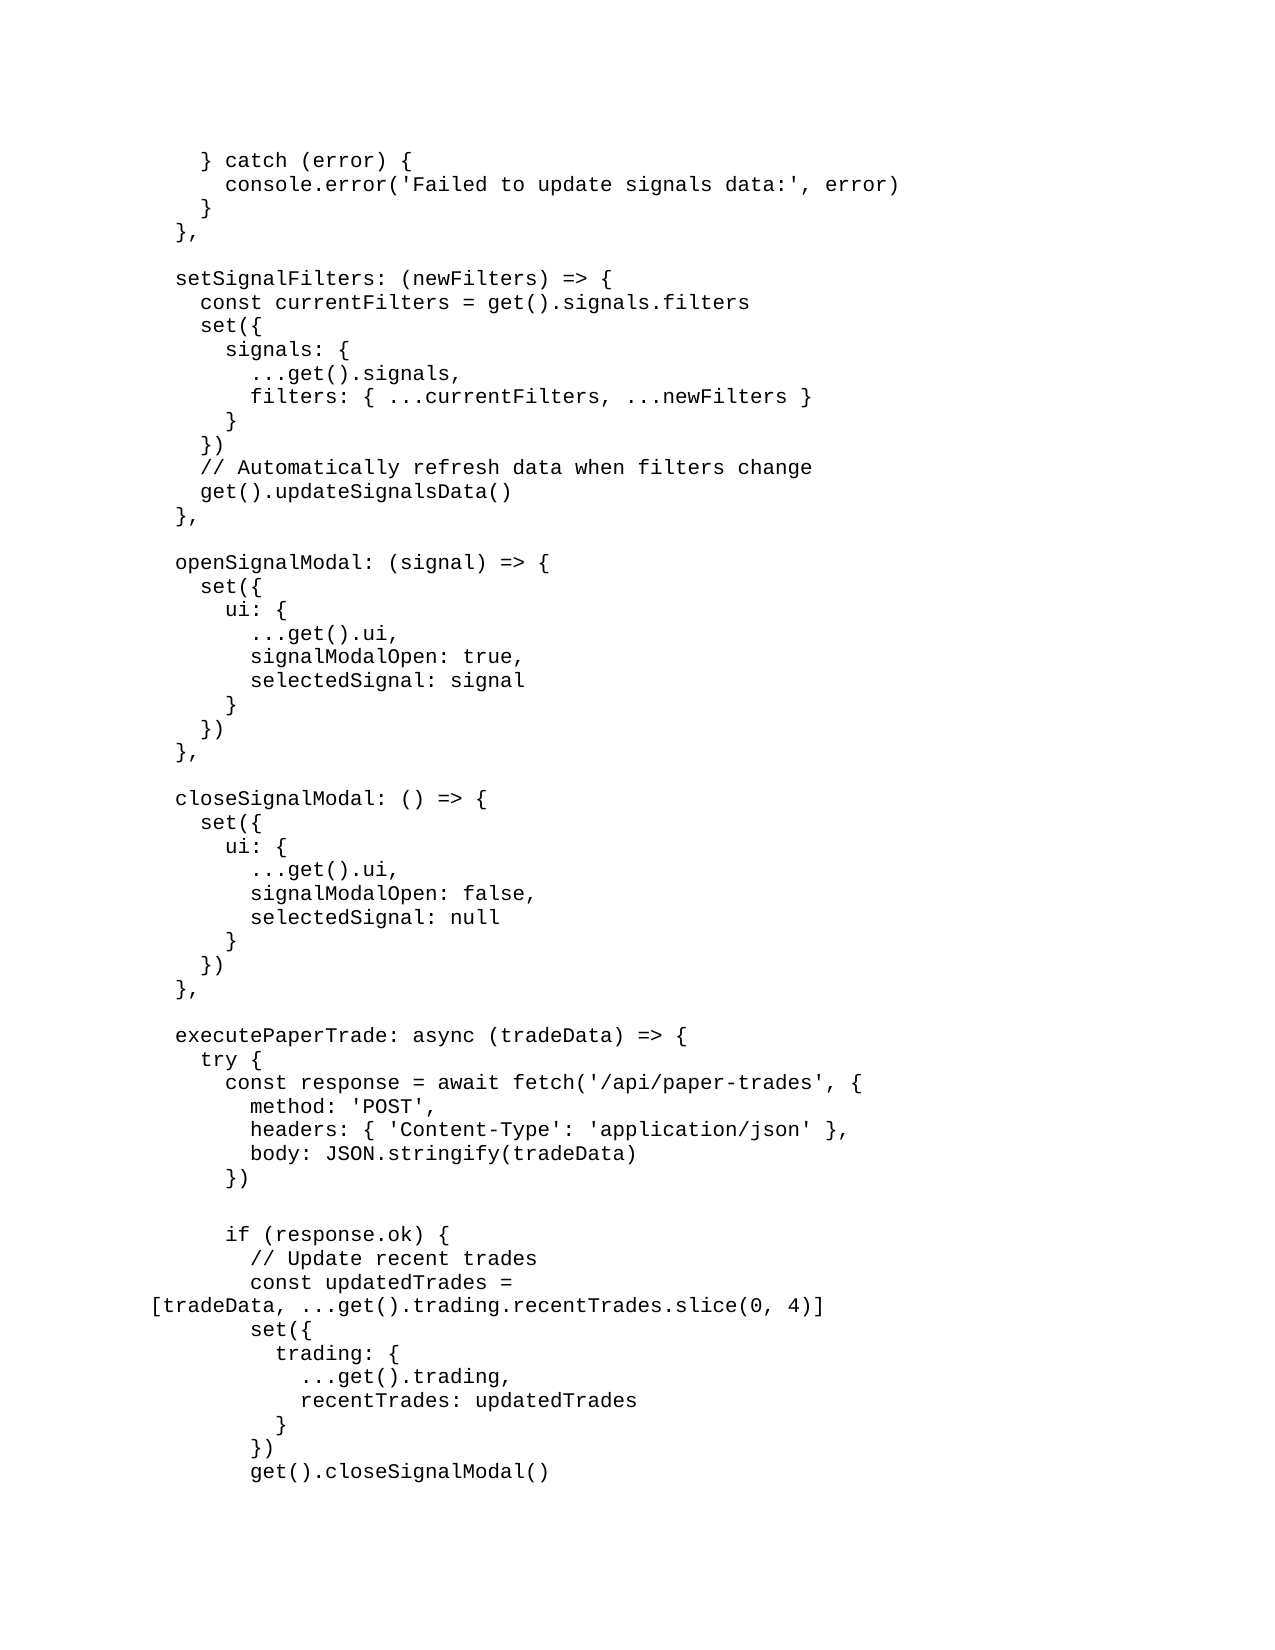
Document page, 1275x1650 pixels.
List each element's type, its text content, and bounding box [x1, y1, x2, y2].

text }, [150, 505, 1125, 528]
text }) [150, 717, 1125, 741]
text } [150, 197, 1125, 221]
text ...get().trading, [150, 1366, 1125, 1390]
text selectedSignal: null [150, 907, 1125, 930]
text } [150, 410, 1125, 434]
text } [150, 1414, 1125, 1437]
text // Update recent trades [150, 1248, 1125, 1272]
text ...get().signals, [150, 363, 1125, 386]
text signalModalOpen: true, [150, 647, 1125, 670]
text }, [150, 221, 1125, 244]
text body: JSON.stringify(tradeData) [150, 1143, 1125, 1167]
text // Automatically refresh data when filters change [150, 457, 1125, 481]
text try { [150, 1048, 1125, 1072]
text } [150, 930, 1125, 954]
text }, [150, 741, 1125, 765]
text filters: { ...currentFilters, ...newFilters } [150, 386, 1125, 410]
text headers: { 'Content-Type': 'application/json' }, [150, 1119, 1125, 1143]
text const response = await fetch('/api/paper-trades', { [150, 1072, 1125, 1096]
text }, [150, 978, 1125, 1001]
text ...get().ui, [150, 859, 1125, 883]
text executePaperTrade: async (tradeData) => { [150, 1025, 1125, 1048]
text recentTrades: updatedTrades [150, 1390, 1125, 1414]
text const updatedTrades = [tradeData, ...get().trading.recentTrades.slice(0, 4)] [150, 1272, 1125, 1319]
text method: 'POST', [150, 1096, 1125, 1119]
text openSignalModal: (signal) => { [150, 552, 1125, 576]
text get().closeSignalModal() [150, 1461, 1125, 1484]
text ...get().ui, [150, 623, 1125, 647]
text closeSignalModal: () => { [150, 788, 1125, 812]
text set({ [150, 812, 1125, 836]
text const currentFilters = get().signals.filters [150, 292, 1125, 316]
text if (response.ok) { [150, 1224, 1125, 1248]
text }) [150, 954, 1125, 978]
text }) [150, 1437, 1125, 1461]
text set({ [150, 576, 1125, 599]
text selectedSignal: signal [150, 670, 1125, 694]
text ui: { [150, 836, 1125, 859]
text }) [150, 1167, 1125, 1190]
text set({ [150, 316, 1125, 339]
text } [150, 694, 1125, 717]
text signalModalOpen: false, [150, 883, 1125, 907]
text trading: { [150, 1343, 1125, 1366]
text signals: { [150, 339, 1125, 363]
text setSignalFilters: (newFilters) => { [150, 268, 1125, 292]
text get().updateSignalsData() [150, 481, 1125, 505]
text console.error('Failed to update signals data:', error) [150, 174, 1125, 197]
text ui: { [150, 599, 1125, 623]
text }) [150, 434, 1125, 457]
text set({ [150, 1319, 1125, 1343]
text } catch (error) { [150, 150, 1125, 174]
